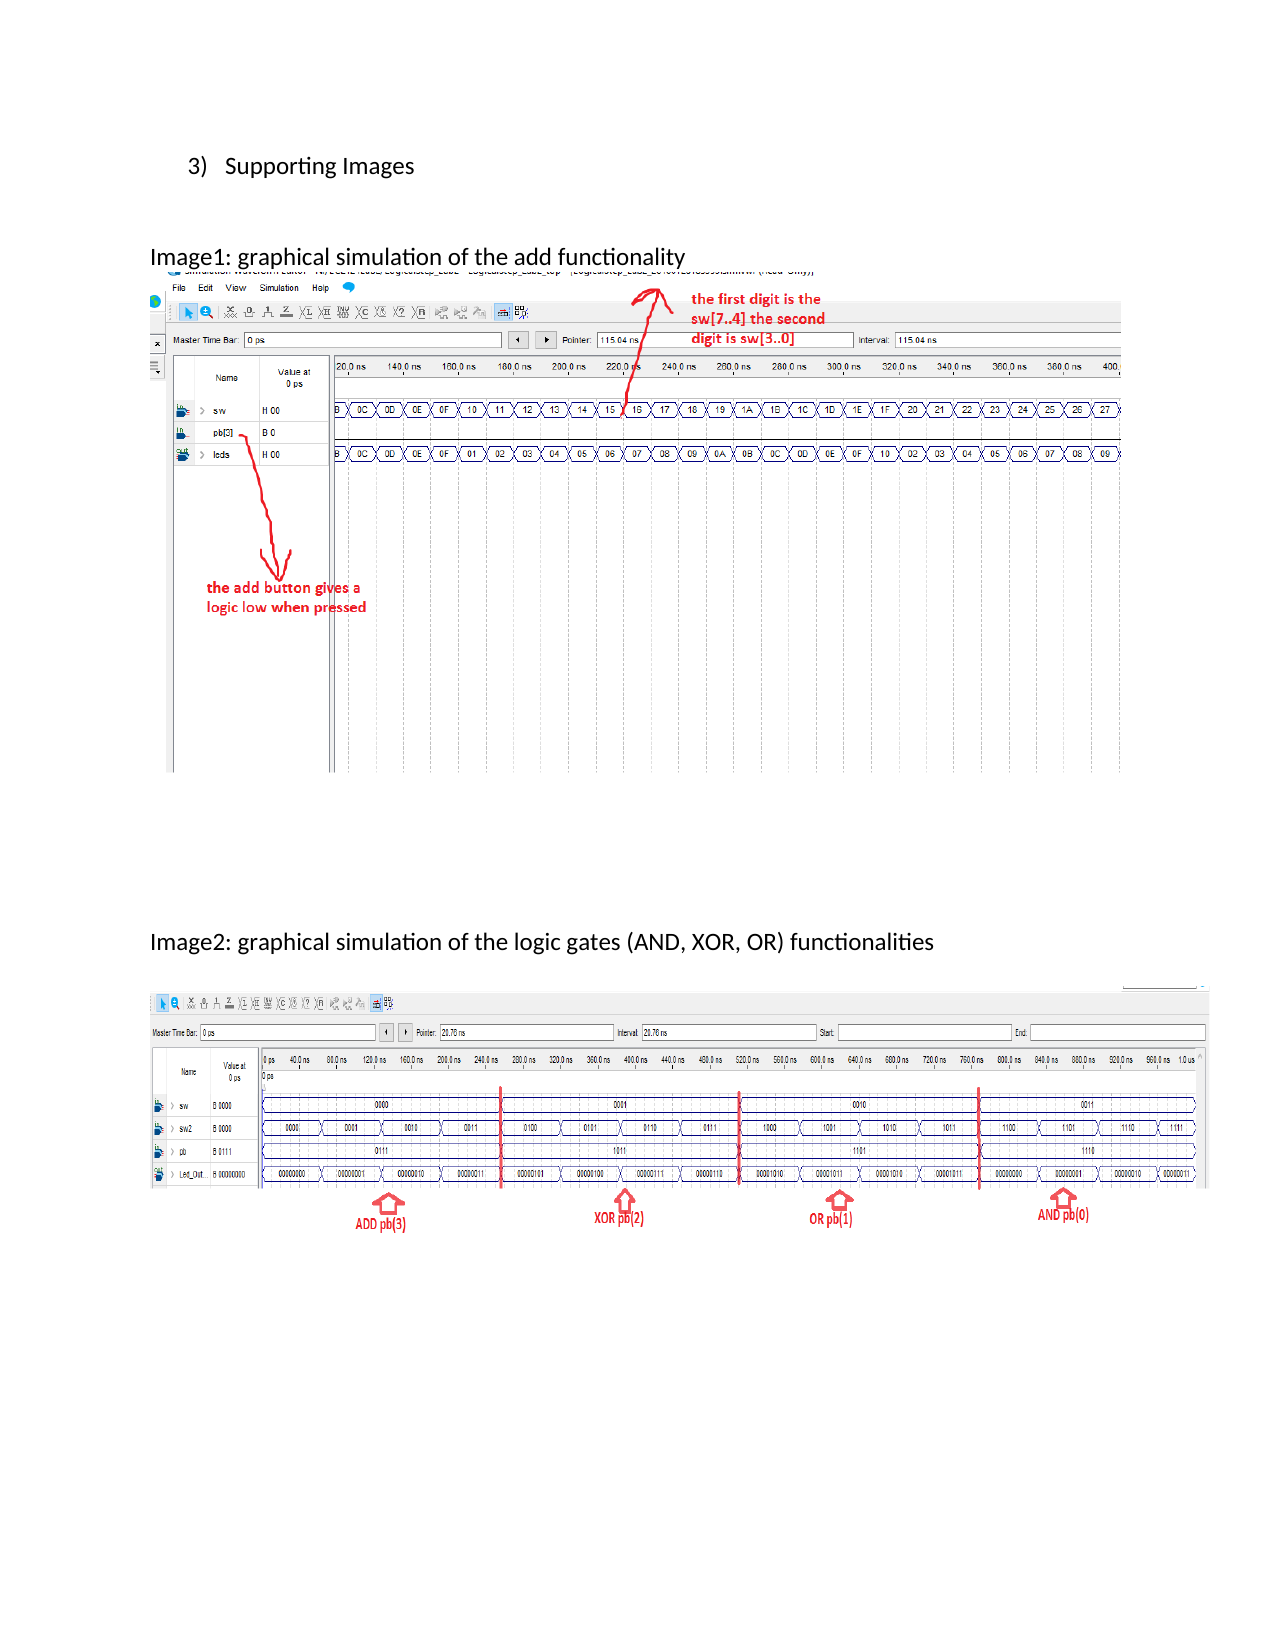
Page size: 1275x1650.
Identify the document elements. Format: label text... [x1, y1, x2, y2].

list Supporting Images [187, 150, 1125, 181]
picture [150, 272, 1125, 804]
text Image1: graphical simulation of the add functionality [150, 242, 1125, 272]
text Image2: graphical simulation of the logic gates (AND, XOR, OR) functionalities [150, 926, 1125, 956]
picture [150, 986, 1210, 1403]
